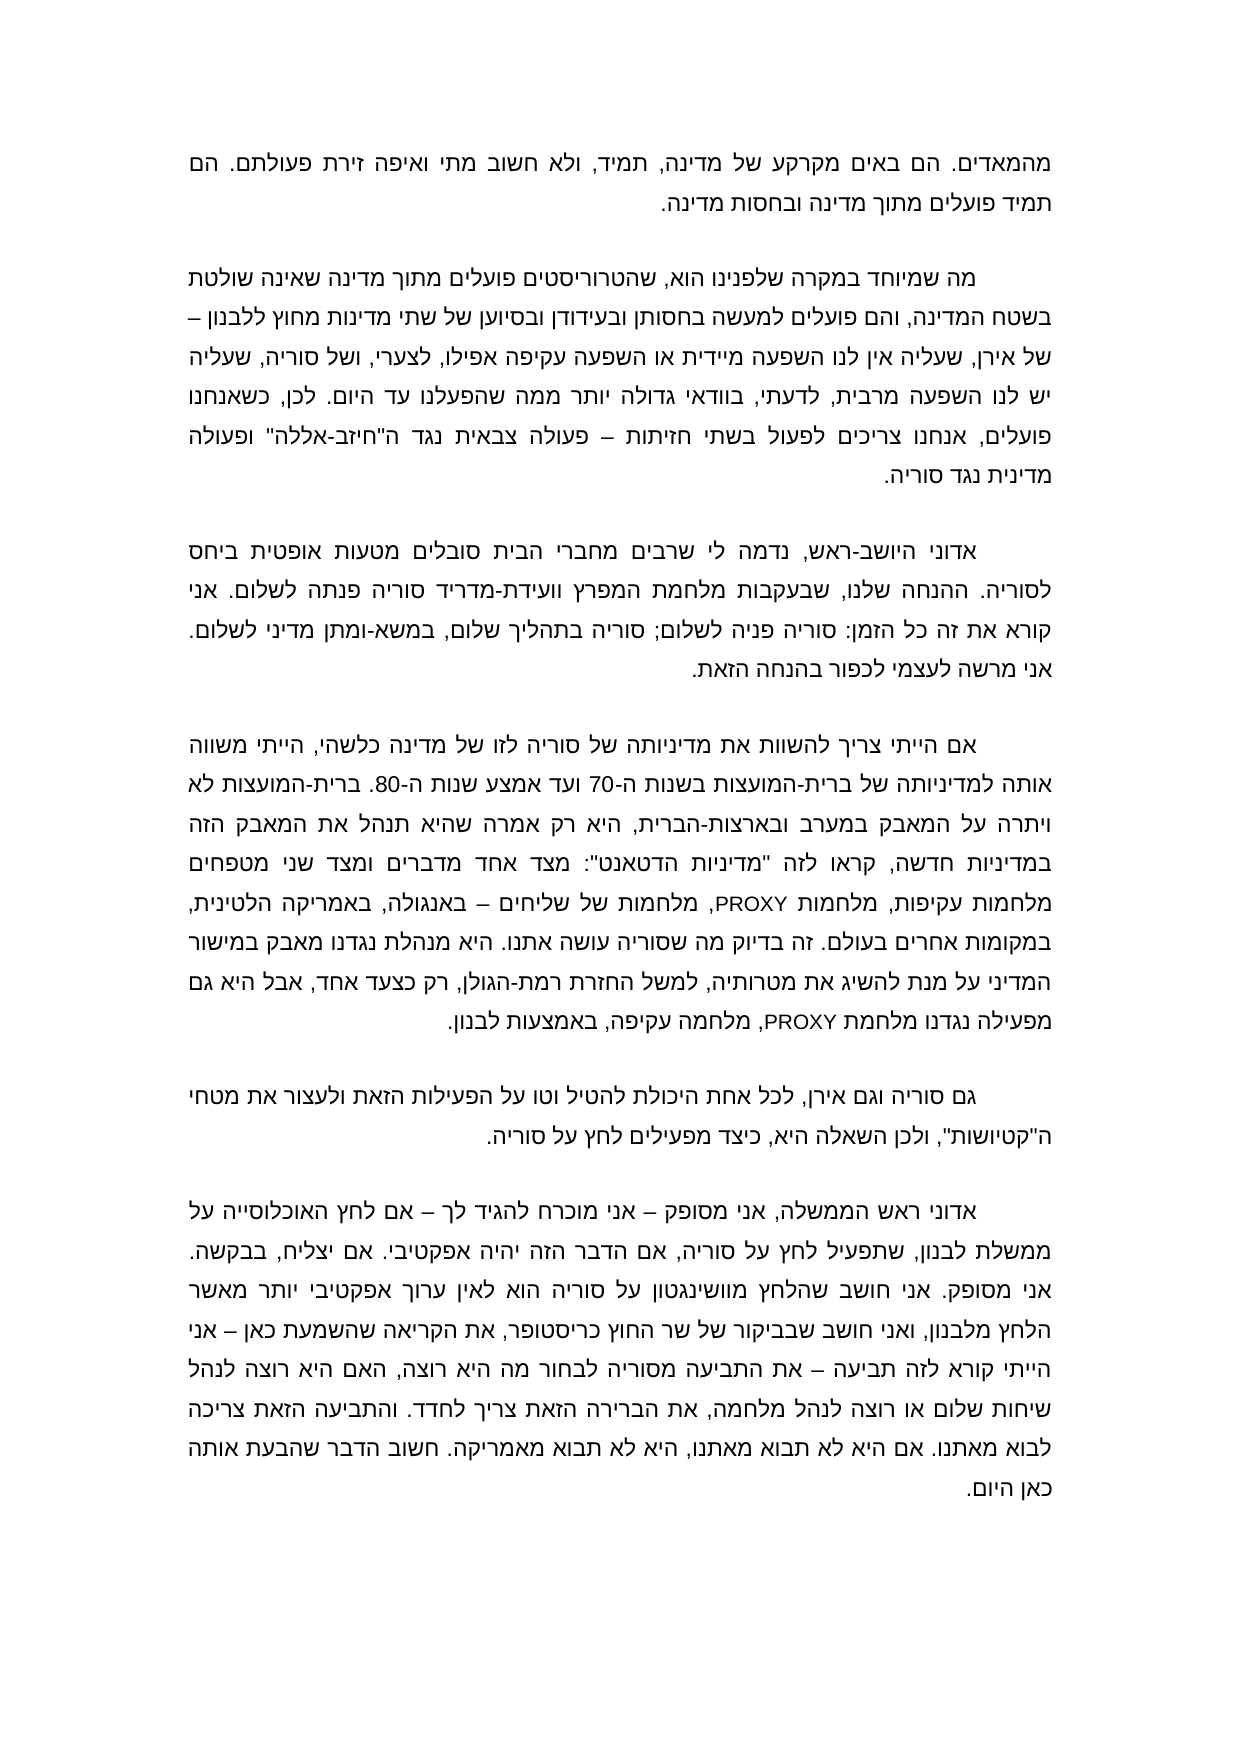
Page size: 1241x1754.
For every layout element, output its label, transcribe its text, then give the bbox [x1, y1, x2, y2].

text אדוני ראש הממשלה, אני מסופק – אני מוכרח להגיד לך – אם לחץ האוכלוסייה על ממשלת לבנון, שתפעיל לחץ על סוריה, אם הדבר הזה יהיה אפקטיבי. אם יצליח, בבקשה. אני מסופק. אני חושב שהלחץ מוושינגטון על סוריה הוא לאין ערוך אפקטיבי יותר מאשר הלחץ מלבנון, ואני חושב שבביקור של שר החוץ כריסטופר, את הקריאה שהשמעת כאן – אני הייתי קורא לזה תביעה – את התביעה מסוריה לבחור מה היא רוצה, האם היא רוצה לנהל שיחות שלום או רוצה לנהל מלחמה, את הברירה הזאת צריך לחדד. והתביעה הזאת צריכה לבוא מאתנו. אם היא לא תבוא מאתנו, היא לא תבוא מאמריקה. חשוב הדבר שהבעת אותה כאן היום. [187, 1198, 1053, 1501]
text מה שמיוחד במקרה שלפנינו הוא, שהטרוריסטים פועלים מתוך מדינה שאינה שולטת בשטח המדינה, והם פועלים למעשה בחסותן ובעידודן ובסיוען של שתי מדינות מחוץ ללבנון – של אירן, שעליה אין לנו השפעה מיידית או השפעה עקיפה אפילו, לצערי, ושל סוריה, שעליה יש לנו השפעה מרבית, לדעתי, בוודאי גדולה יותר ממה שהפעלנו עד היום. לכן, כשאנחנו פועלים, אנחנו צריכים לפעול בשתי חזיתות – פעולה צבאית נגד ה"חיזב-אללה" ופעולה מדינית נגד סוריה. [187, 265, 1053, 489]
text גם סוריה וגם אירן, לכל אחת היכולת להטיל וטו על הפעילות הזאת ולעצור את מטחי ה"קטיושות", ולכן השאלה היא, כיצד מפעילים לחץ על סוריה. [187, 1083, 1053, 1149]
text אדוני היושב-ראש, נדמה לי שרבים מחברי הבית סובלים מטעות אופטית ביחס לסוריה. ההנחה שלנו, שבעקבות מלחמת המפרץ וועידת-מדריד סוריה פנתה לשלום. אני קורא את זה כל הזמן: סוריה פניה לשלום; סוריה בתהליך שלום, במשא-ומתן מדיני לשלום. אני מרשה לעצמי לכפור בהנחה הזאת. [187, 538, 1053, 682]
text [187, 150, 1053, 216]
text אם הייתי צריך להשוות את מדיניותה של סוריה לזו של מדינה כלשהי, הייתי משווה אותה למדיניותה של ברית-המועצות בשנות ה-70 ועד אמצע שנות ה-80. ברית-המועצות לא ויתרה על המאבק במערב ובארצות-הברית, היא רק אמרה שהיא תנהל את המאבק הזה במדיניות חדשה, קראו לזה "מדיניות הדטאנט": מצד אחד מדברים ומצד שני מטפחים מלחמות עקיפות, מלחמות PROXY, מלחמות של שליחים – באנגולה, באמריקה הלטינית, במקומות אחרים בעולם. זה בדיוק מה שסוריה עושה אתנו. היא מנהלת נגדנו מאבק במישור המדיני על מנת להשיג את מטרותיה, למשל החזרת רמת-הגולן, רק כצעד אחד, אבל היא גם מפעילה נגדנו מלחמת PROXY, מלחמה עקיפה, באמצעות לבנון. [187, 732, 1053, 1034]
